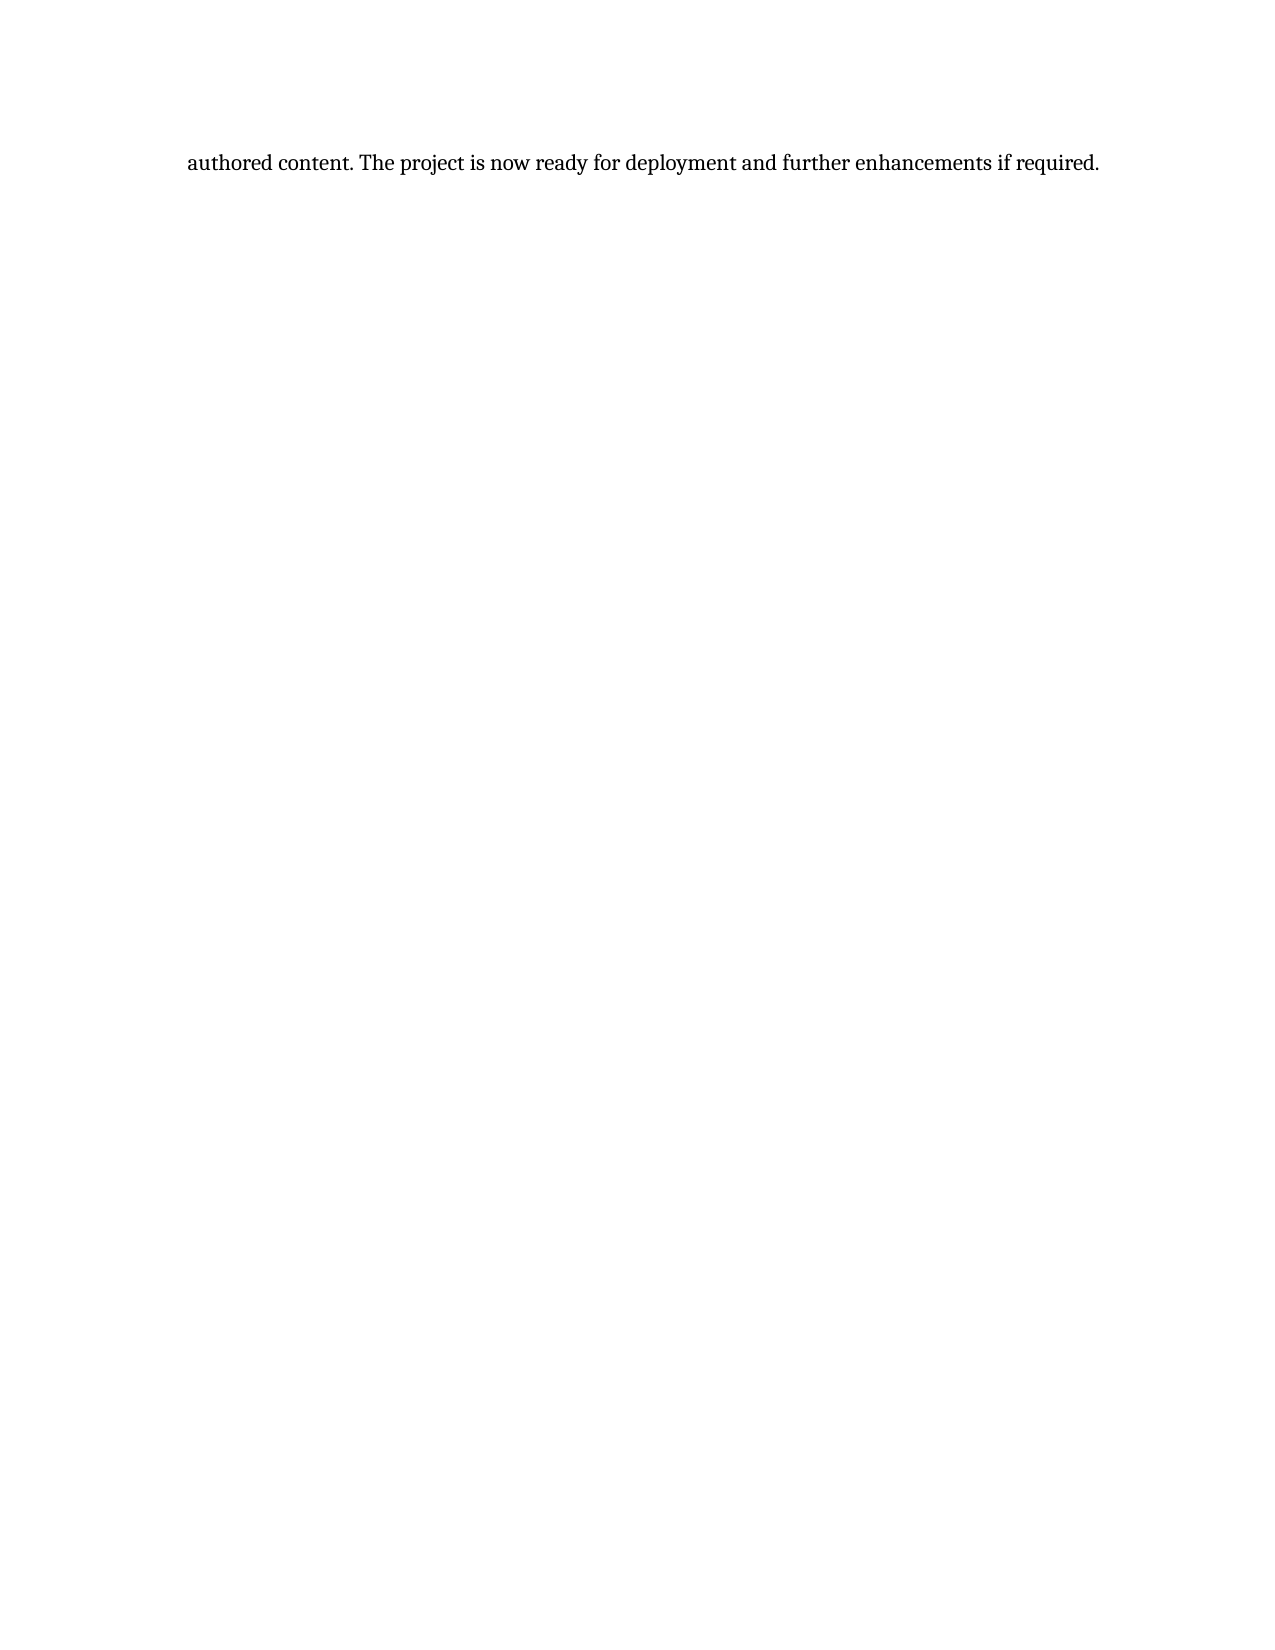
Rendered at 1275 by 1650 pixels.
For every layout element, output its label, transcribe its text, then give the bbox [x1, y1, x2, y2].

text authored content. The project is now ready for deployment and further enhancements if required. [187, 150, 1125, 177]
